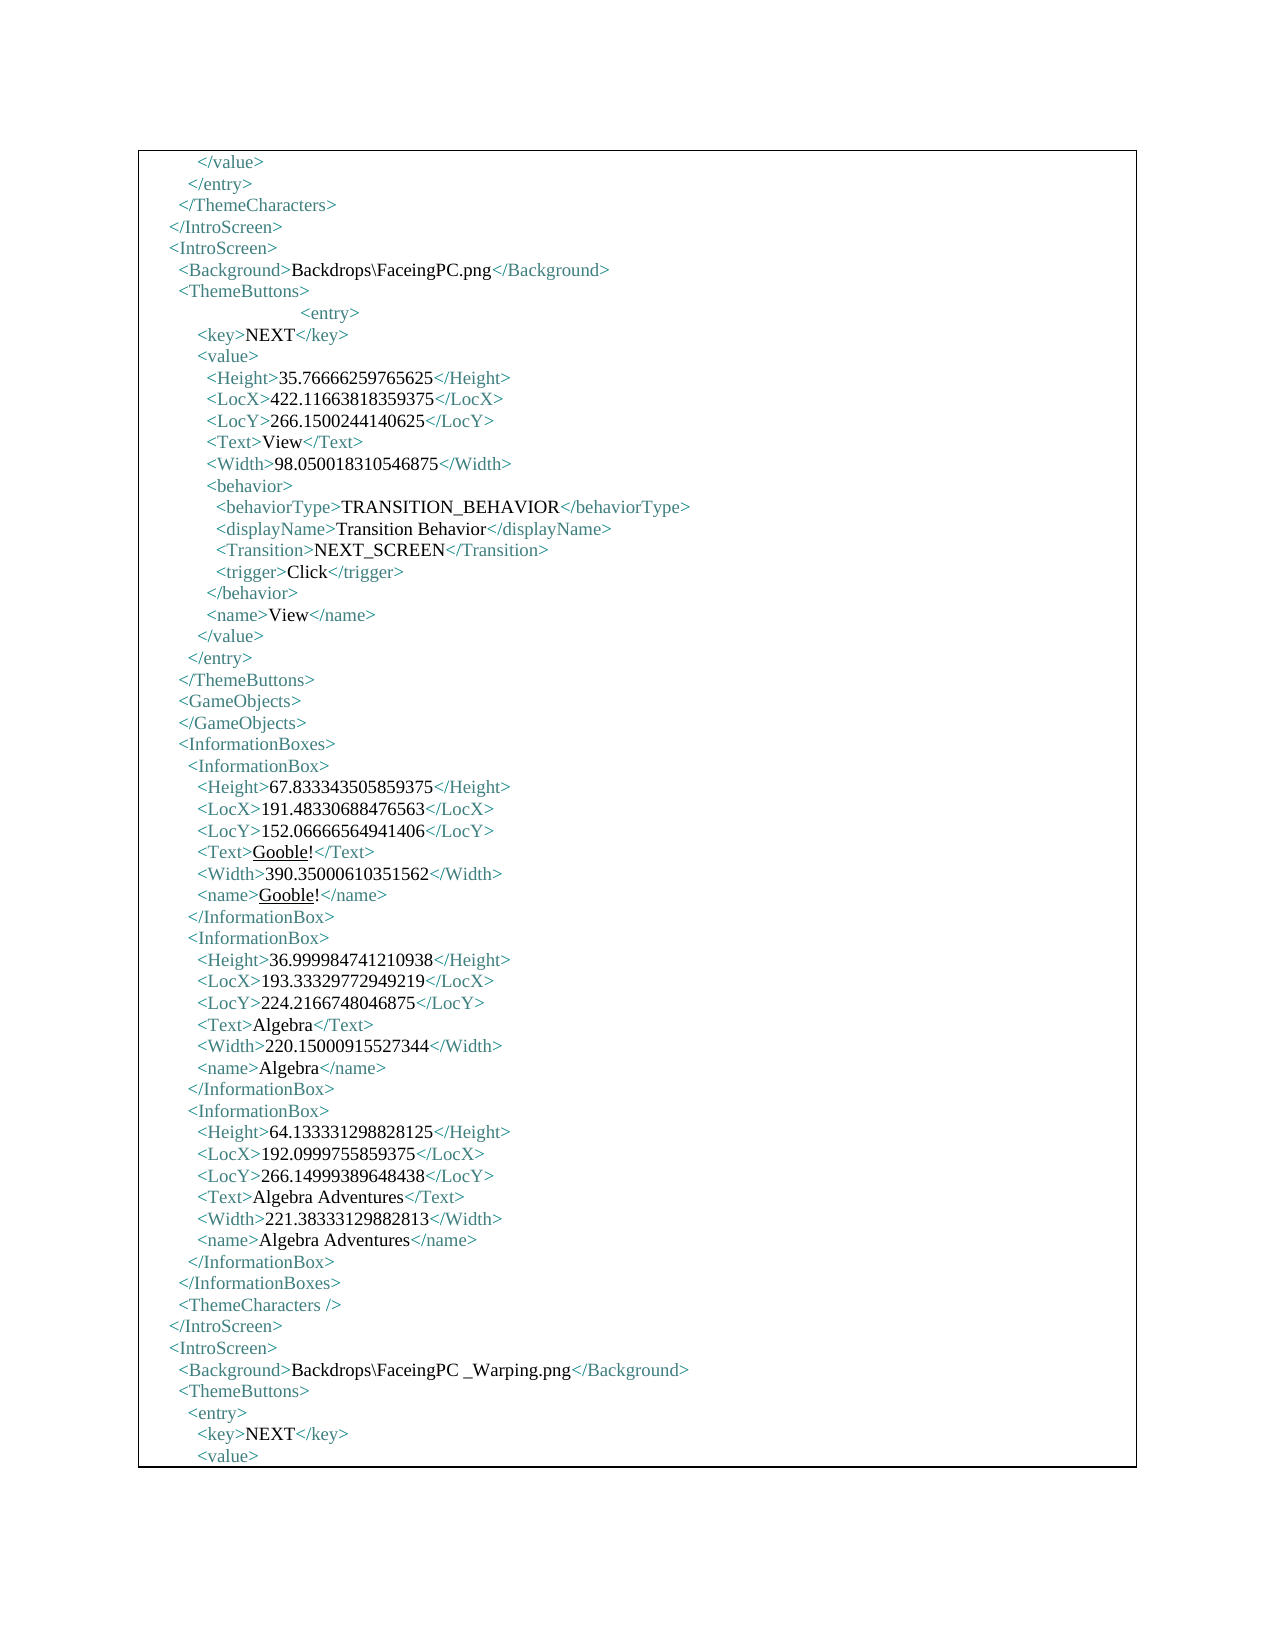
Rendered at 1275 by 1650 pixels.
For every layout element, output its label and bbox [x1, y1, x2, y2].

table_header [139, 151, 1136, 1466]
